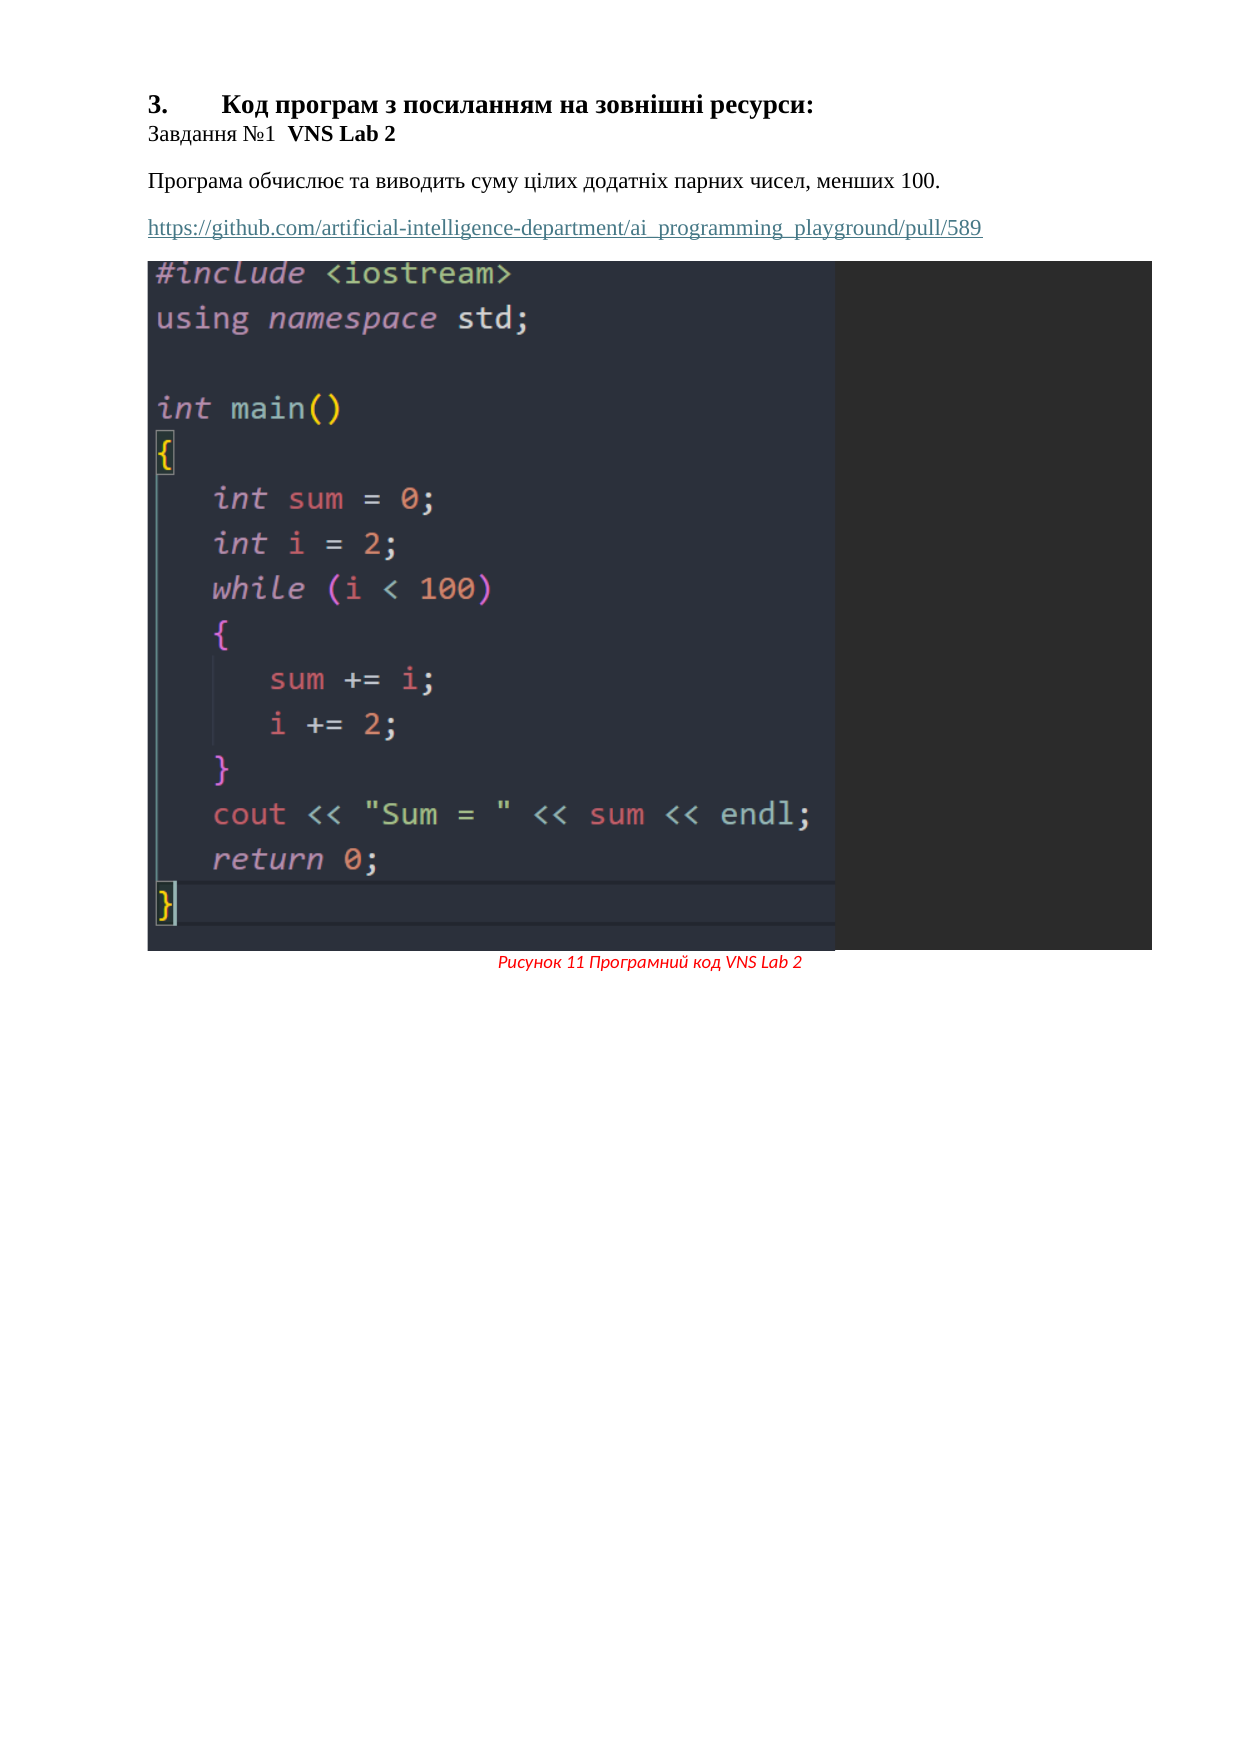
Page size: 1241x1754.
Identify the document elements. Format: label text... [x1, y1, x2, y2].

text https://github.com/artificial-intelligence-department/ai_programming_playground/pull/589 [148, 214, 1152, 240]
picture [147, 261, 836, 951]
text Рисунок 11 Програмний код VNS Lab 2 [148, 950, 1152, 973]
text 3. Код програм з посиланням на зовнішні ресурси: [148, 88, 1152, 120]
text Програма обчислює та виводить суму цілих додатніх парних чисел, менших 100. [148, 167, 1152, 193]
text Завдання №1 VNS Lab 2 [148, 120, 1152, 146]
